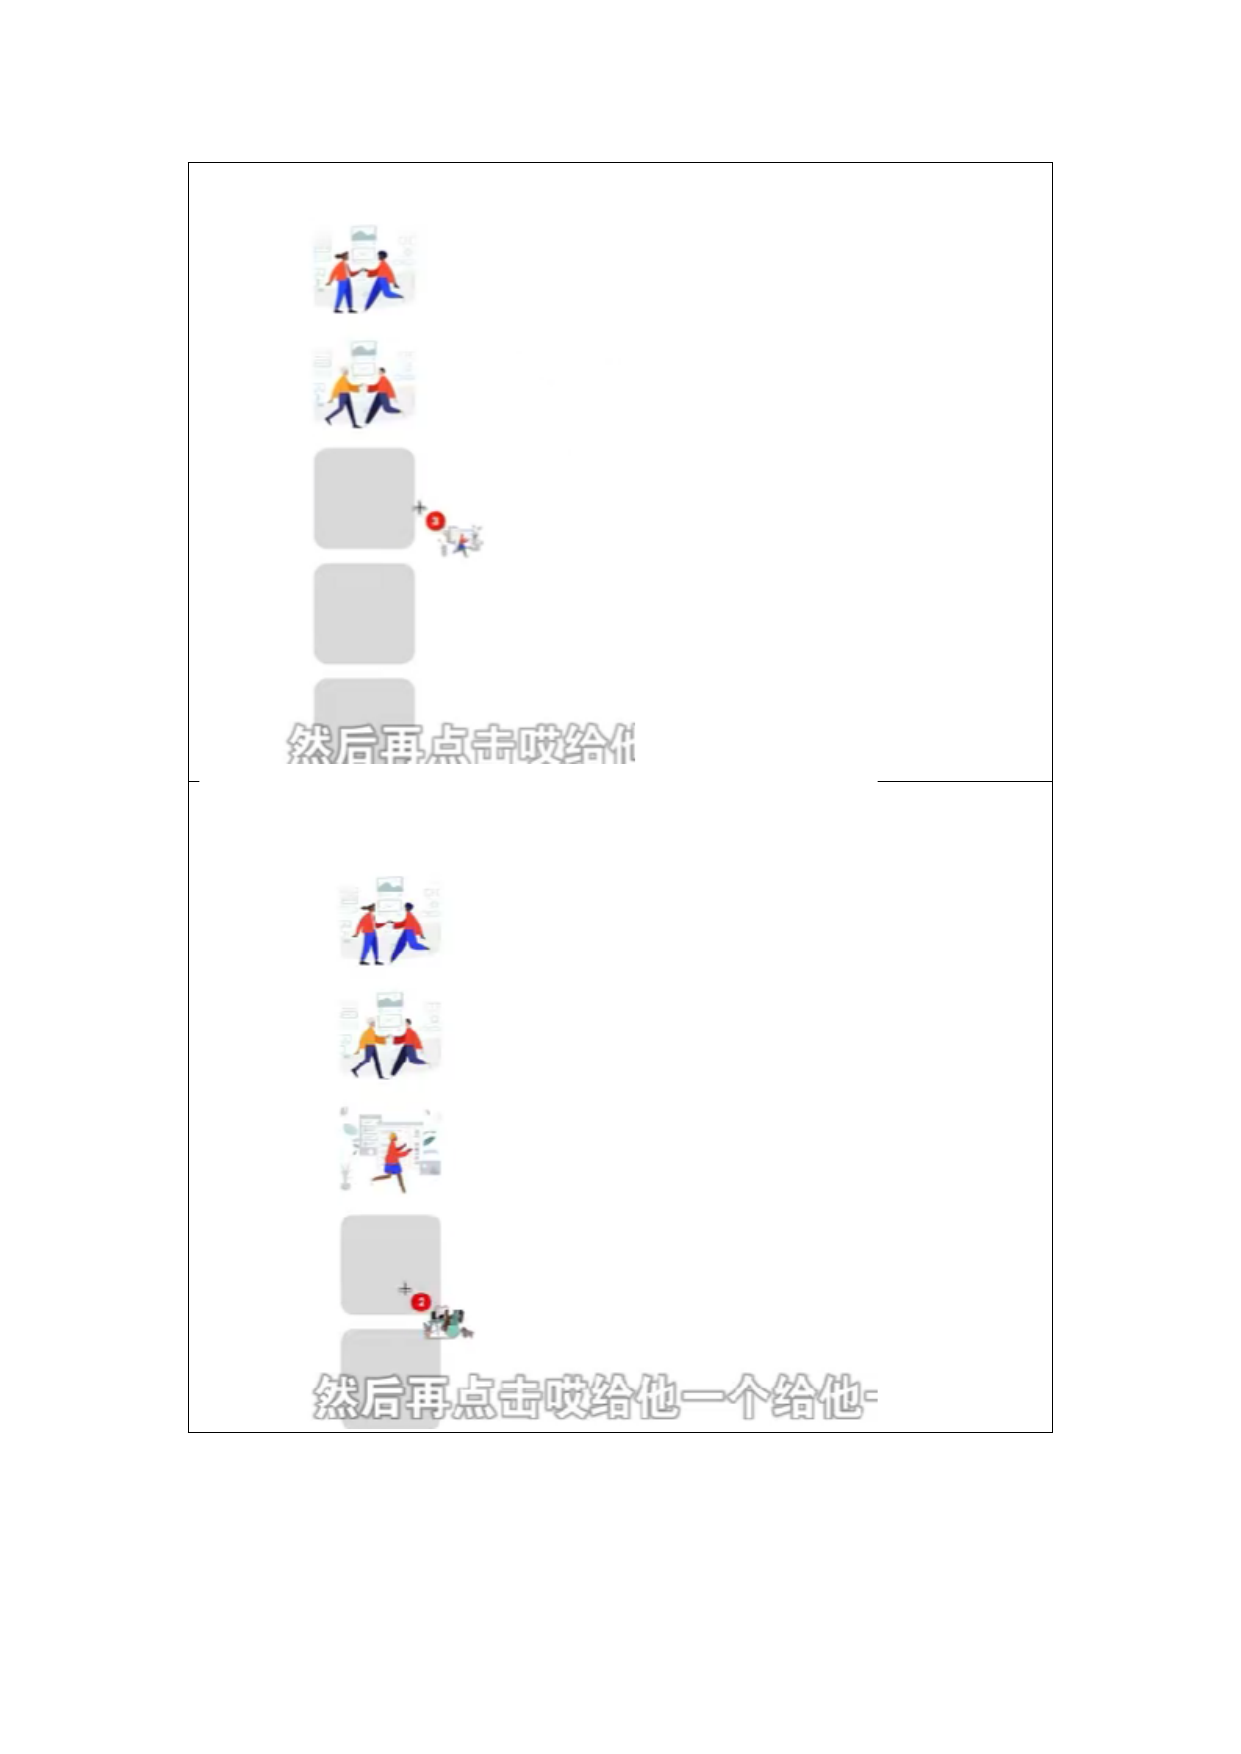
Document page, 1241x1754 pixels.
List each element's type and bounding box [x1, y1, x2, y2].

picture [199, 781, 878, 1429]
table_cell [189, 163, 1052, 781]
picture [199, 163, 636, 764]
table_cell [189, 782, 1052, 1432]
